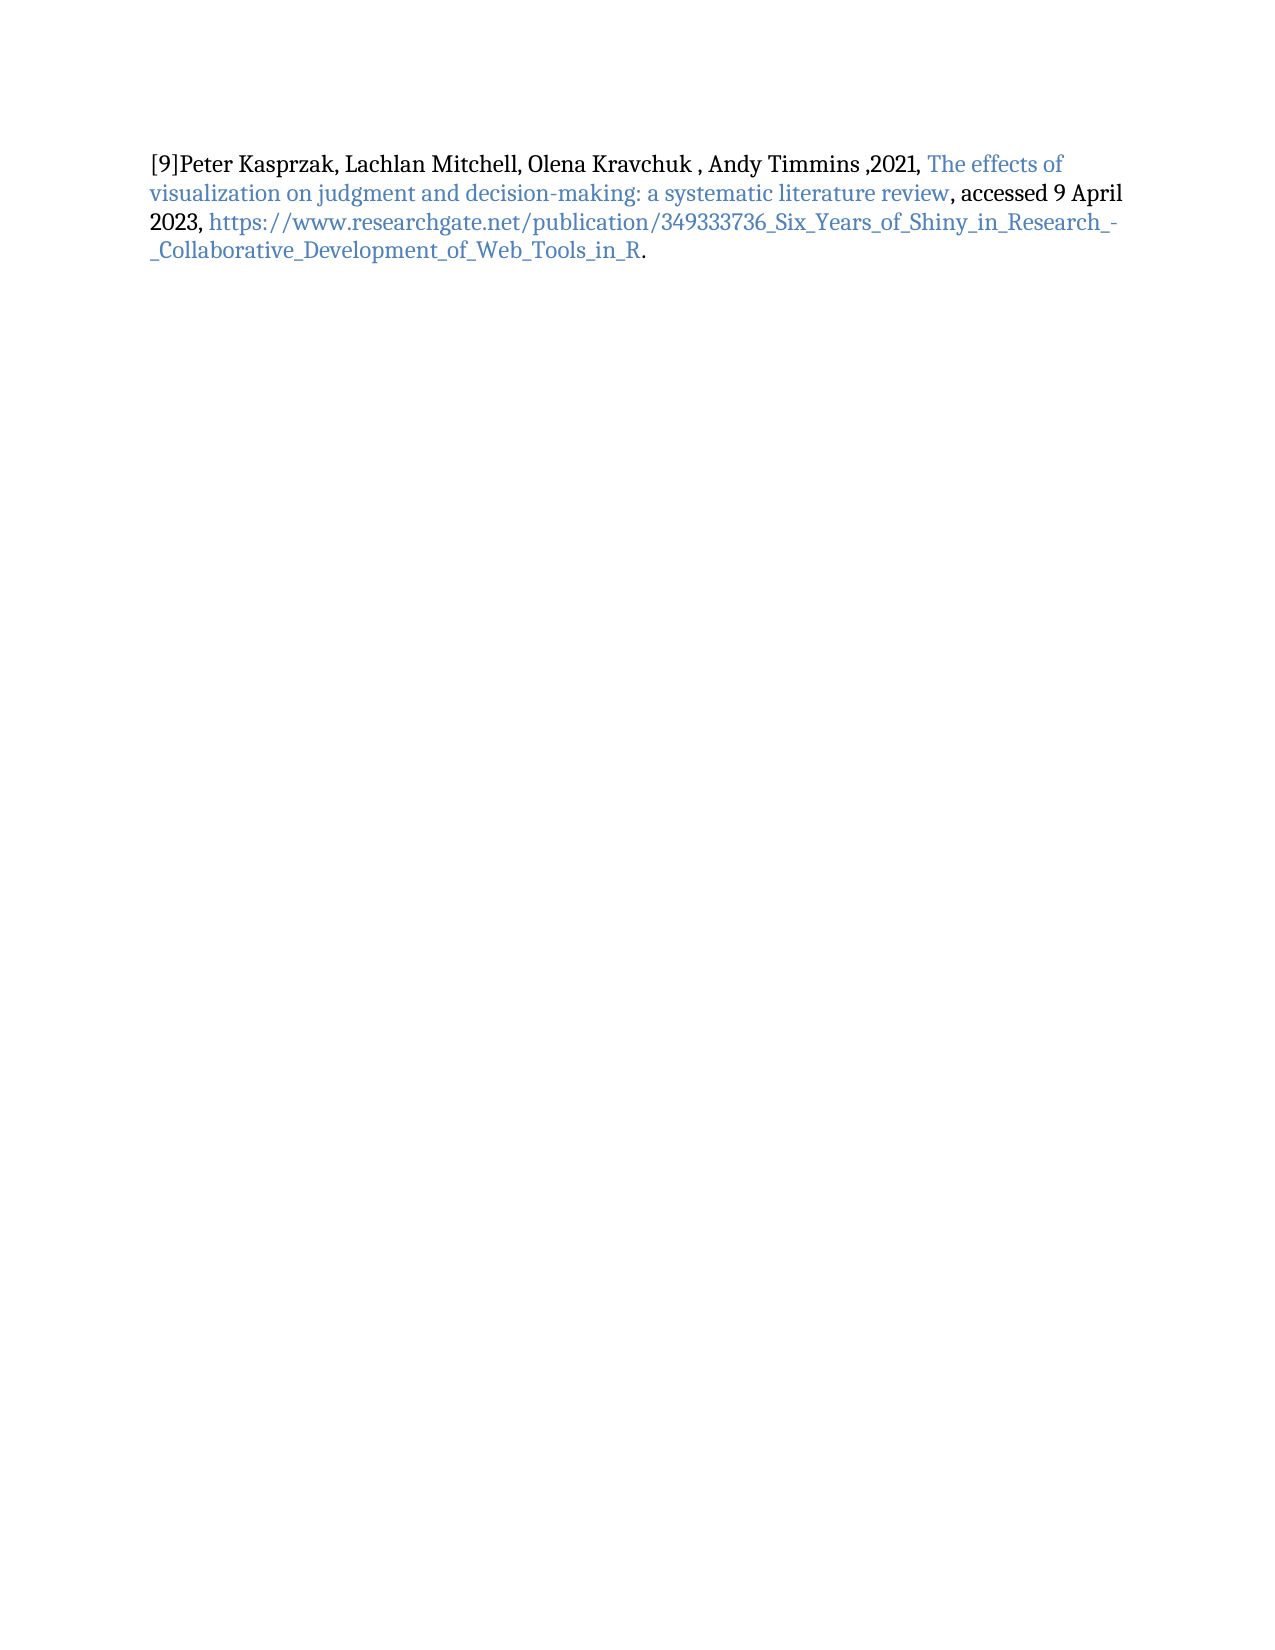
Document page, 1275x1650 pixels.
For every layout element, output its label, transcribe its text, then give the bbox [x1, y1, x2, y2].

text [9]Peter Kasprzak, Lachlan Mitchell, Olena Kravchuk , Andy Timmins ,2021, The effects of visualization on judgment and decision-making: a systematic literature review, accessed 9 April 2023, https://www.researchgate.net/publication/349333736_Six_Years_of_Shiny_in_Research_-_Collaborative_Development_of_Web_Tools_in_R. [150, 150, 1125, 265]
